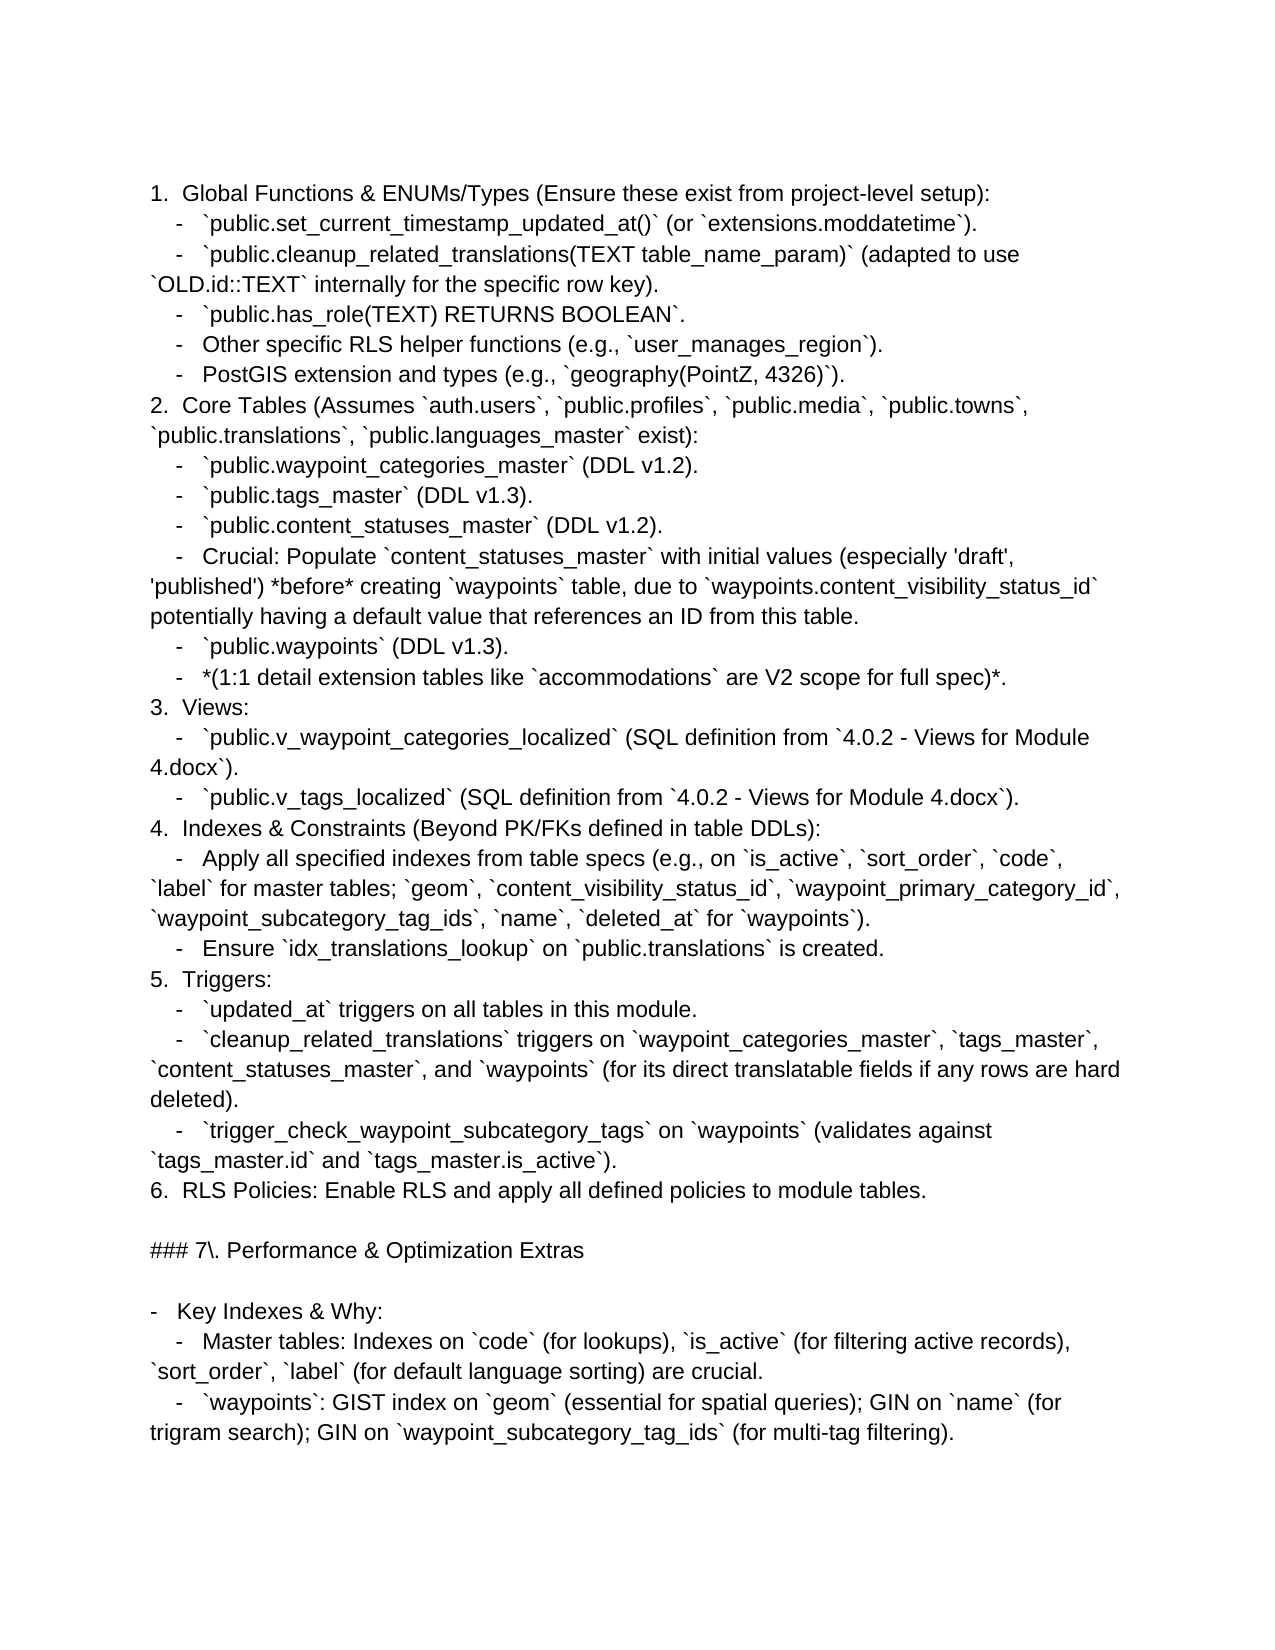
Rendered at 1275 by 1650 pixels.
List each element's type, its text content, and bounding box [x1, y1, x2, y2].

text - PostGIS extension and types (e.g., `geography(PointZ, 4326)`). [150, 361, 1125, 388]
text - Apply all specified indexes from table specs (e.g., on `is_active`, `sort_order`, `code`, `label` for master tables; `geom`, `content_visibility_status_id`, `waypoint_primary_category_id`, `waypoint_subcategory_tag_ids`, `name`, `deleted_at` for `waypoints`). [150, 845, 1125, 932]
text - Crucial: Populate `content_statuses_master` with initial values (especially 'draft', 'published') *before* creating `waypoints` table, due to `waypoints.content_visibility_status_id` potentially having a default value that references an ID from this table. [150, 543, 1125, 629]
text 2. Core Tables (Assumes `auth.users`, `public.profiles`, `public.media`, `public.towns`, `public.translations`, `public.languages_master` exist): [150, 392, 1125, 448]
text - `waypoints`: GIST index on `geom` (essential for spatial queries); GIN on `name` (for trigram search); GIN on `waypoint_subcategory_tag_ids` (for multi-tag filtering). [150, 1388, 1125, 1445]
text - `public.cleanup_related_translations(TEXT table_name_param)` (adapted to use `OLD.id::TEXT` internally for the specific row key). [150, 241, 1125, 297]
text 6. RLS Policies: Enable RLS and apply all defined policies to module tables. [150, 1177, 1125, 1203]
text - `public.has_role(TEXT) RETURNS BOOLEAN`. [150, 301, 1125, 327]
text - *(1:1 detail extension tables like `accommodations` are V2 scope for full spec)*. [150, 663, 1125, 690]
text 5. Triggers: [150, 966, 1125, 992]
text - `cleanup_related_translations` triggers on `waypoint_categories_master`, `tags_master`, `content_statuses_master`, and `waypoints` (for its direct translatable fields if any rows are hard deleted). [150, 1026, 1125, 1113]
text - `trigger_check_waypoint_subcategory_tags` on `waypoints` (validates against `tags_master.id` and `tags_master.is_active`). [150, 1117, 1125, 1173]
text - `public.v_tags_localized` (SQL definition from `4.0.2 - Views for Module 4.docx`). [150, 784, 1125, 811]
text - Key Indexes & Why: [150, 1298, 1125, 1324]
text - Ensure `idx_translations_lookup` on `public.translations` is created. [150, 935, 1125, 962]
text - Other specific RLS helper functions (e.g., `user_manages_region`). [150, 331, 1125, 358]
text - Master tables: Indexes on `code` (for lookups), `is_active` (for filtering active records), `sort_order`, `label` (for default language sorting) are crucial. [150, 1328, 1125, 1385]
text ### 7\. Performance & Optimization Extras [150, 1237, 1125, 1264]
text 4. Indexes & Constraints (Beyond PK/FKs defined in table DDLs): [150, 814, 1125, 841]
text - `public.tags_master` (DDL v1.3). [150, 482, 1125, 509]
text - `updated_at` triggers on all tables in this module. [150, 996, 1125, 1022]
text - `public.waypoint_categories_master` (DDL v1.2). [150, 452, 1125, 478]
text 1. Global Functions & ENUMs/Types (Ensure these exist from project-level setup): [150, 180, 1125, 207]
text - `public.set_current_timestamp_updated_at()` (or `extensions.moddatetime`). [150, 210, 1125, 237]
text - `public.waypoints` (DDL v1.3). [150, 633, 1125, 660]
text - `public.v_waypoint_categories_localized` (SQL definition from `4.0.2 - Views for Module 4.docx`). [150, 724, 1125, 781]
text 3. Views: [150, 694, 1125, 720]
text - `public.content_statuses_master` (DDL v1.2). [150, 512, 1125, 539]
